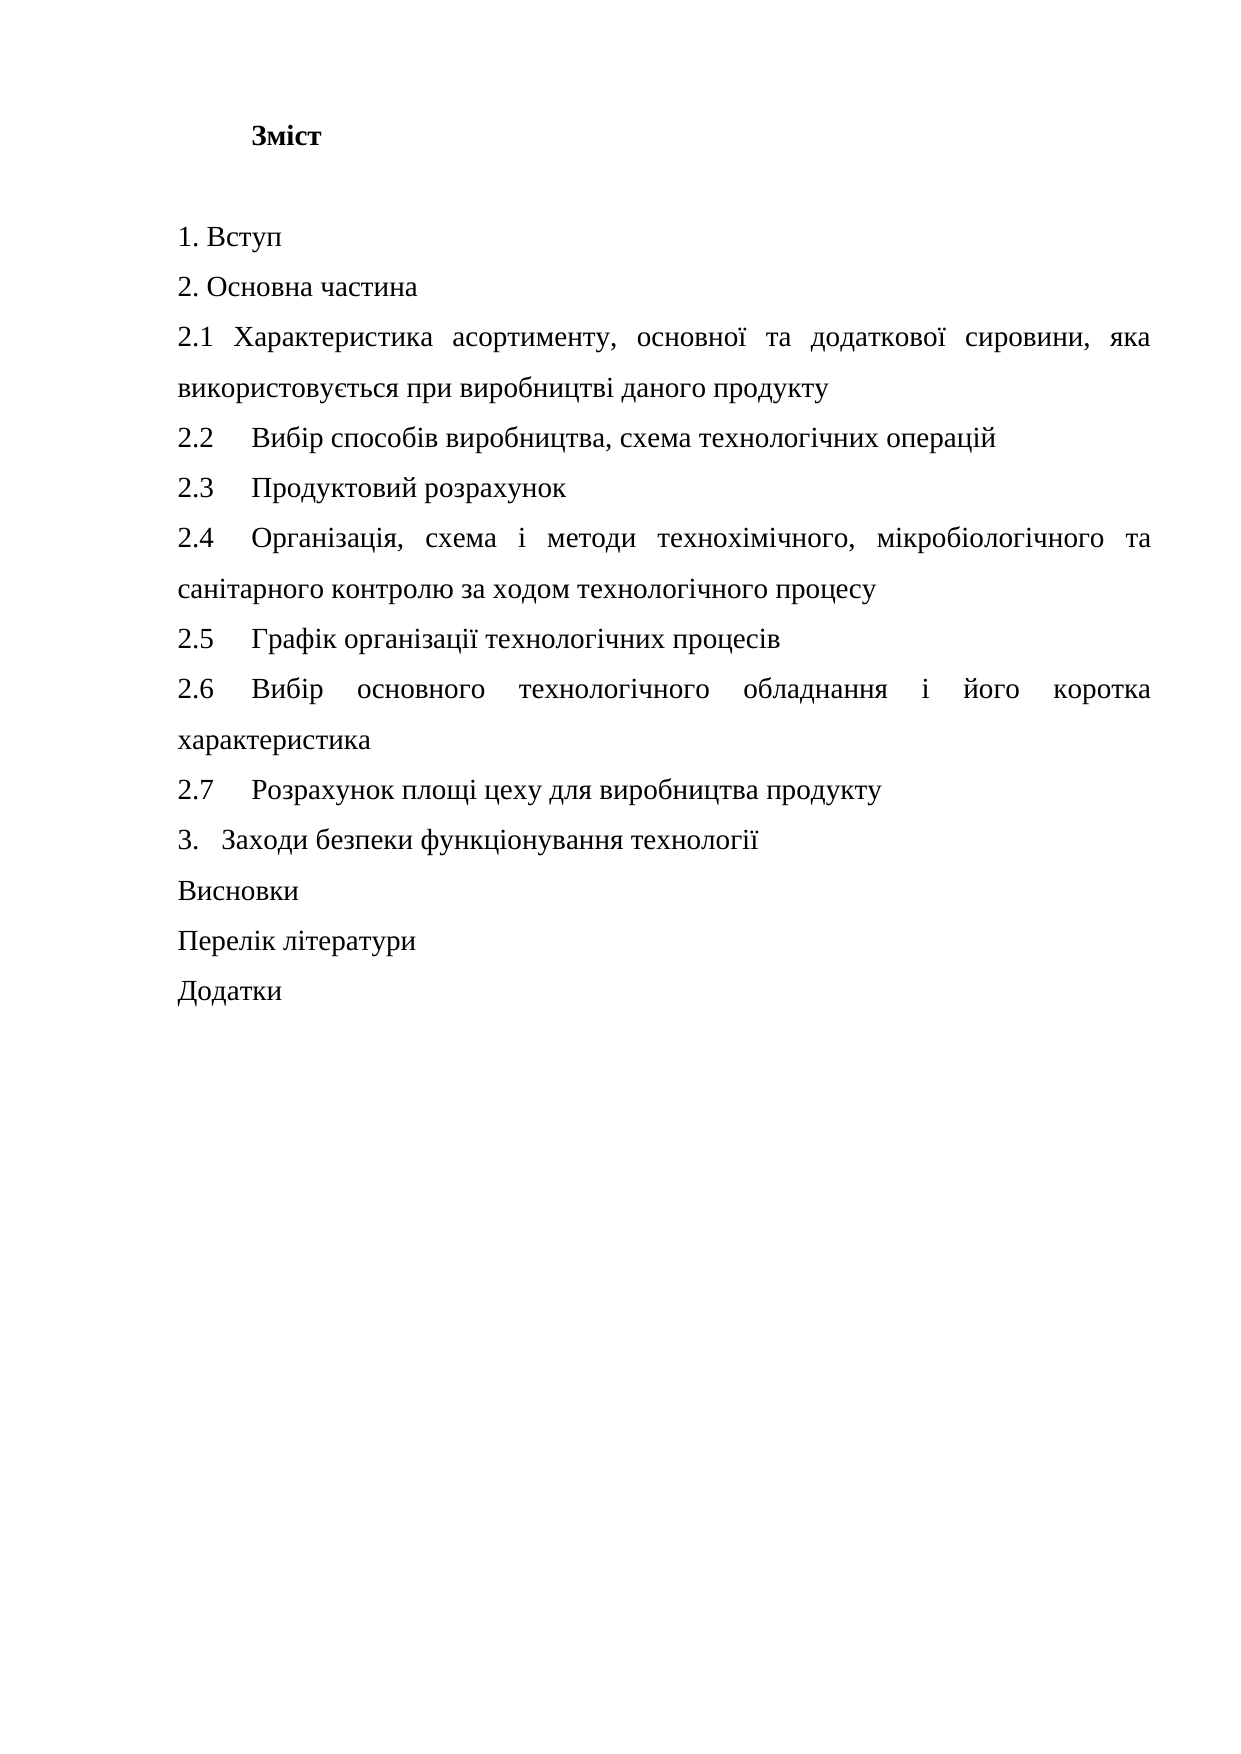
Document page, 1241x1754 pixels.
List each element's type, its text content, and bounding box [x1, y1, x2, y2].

text 1. Вступ [177, 219, 1152, 252]
list Висновки [177, 873, 1152, 906]
list 2.1 Характеристика асортименту, основної та додаткової сировини, яка використовується при виробництві даного продукту [177, 319, 1152, 403]
list Заходи безпеки функціонування технології [177, 822, 1152, 856]
list Розрахунок площі цеху для виробництва продукту [177, 772, 1152, 806]
text Додатки [177, 973, 1152, 1007]
list Вибір основного технологічного обладнання і його коротка характеристика [177, 672, 1152, 755]
list Організація, схема і методи технохімічного, мікробіологічного та санітарного контролю за ходом технологічного процесу [177, 521, 1152, 604]
list Графік організації технологічних процесів [177, 621, 1152, 655]
list Перелік літератури [177, 923, 1152, 957]
list Продуктовий розрахунок [177, 470, 1152, 504]
list Вибір способів виробництва, схема технологічних операцій [177, 420, 1152, 453]
text Зміст [177, 118, 1152, 152]
list 2. Основна частина [177, 269, 1152, 303]
